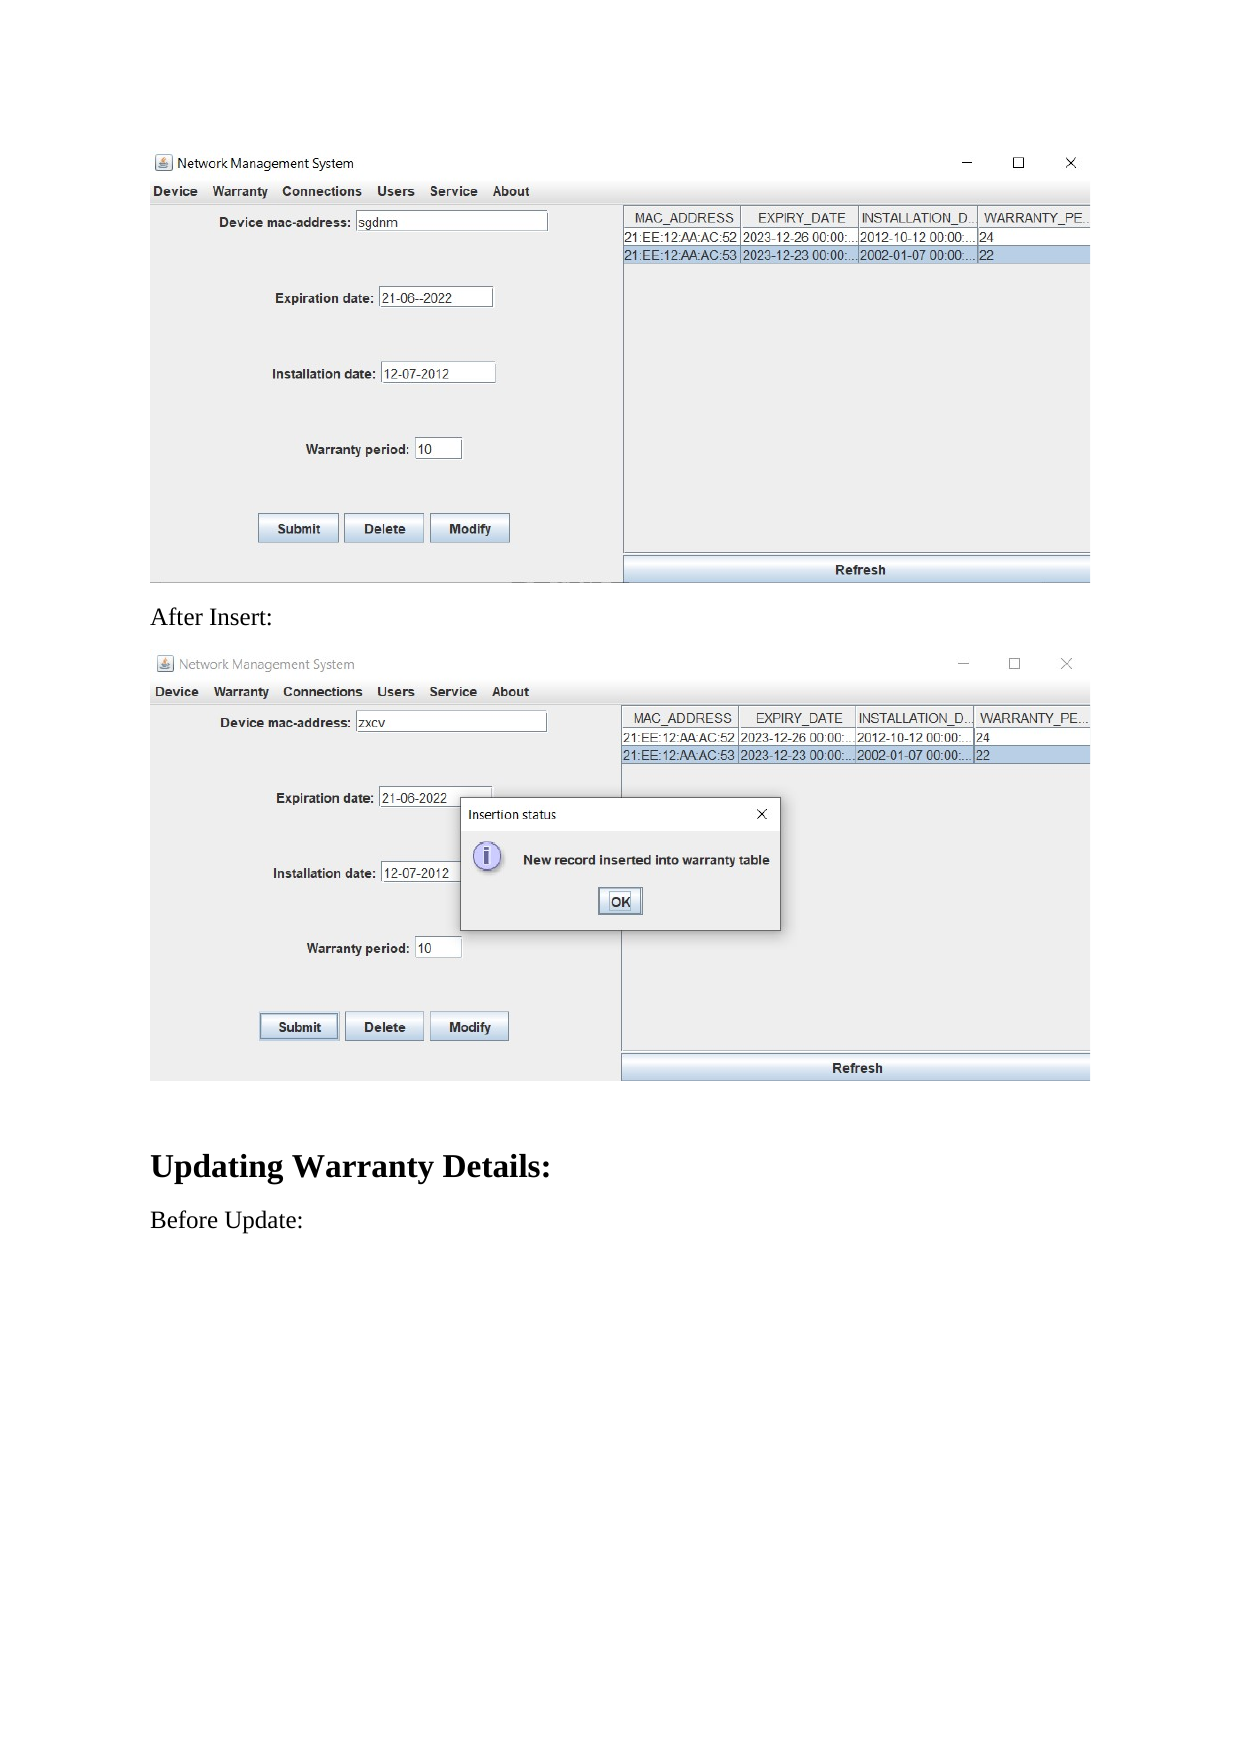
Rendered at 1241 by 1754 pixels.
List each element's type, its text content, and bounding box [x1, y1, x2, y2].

text Before Update: [150, 1205, 1090, 1233]
text Updating Warranty Details: [150, 1147, 1090, 1185]
text After Insert: [150, 602, 1090, 630]
picture [150, 649, 1091, 1081]
picture [150, 150, 1091, 583]
